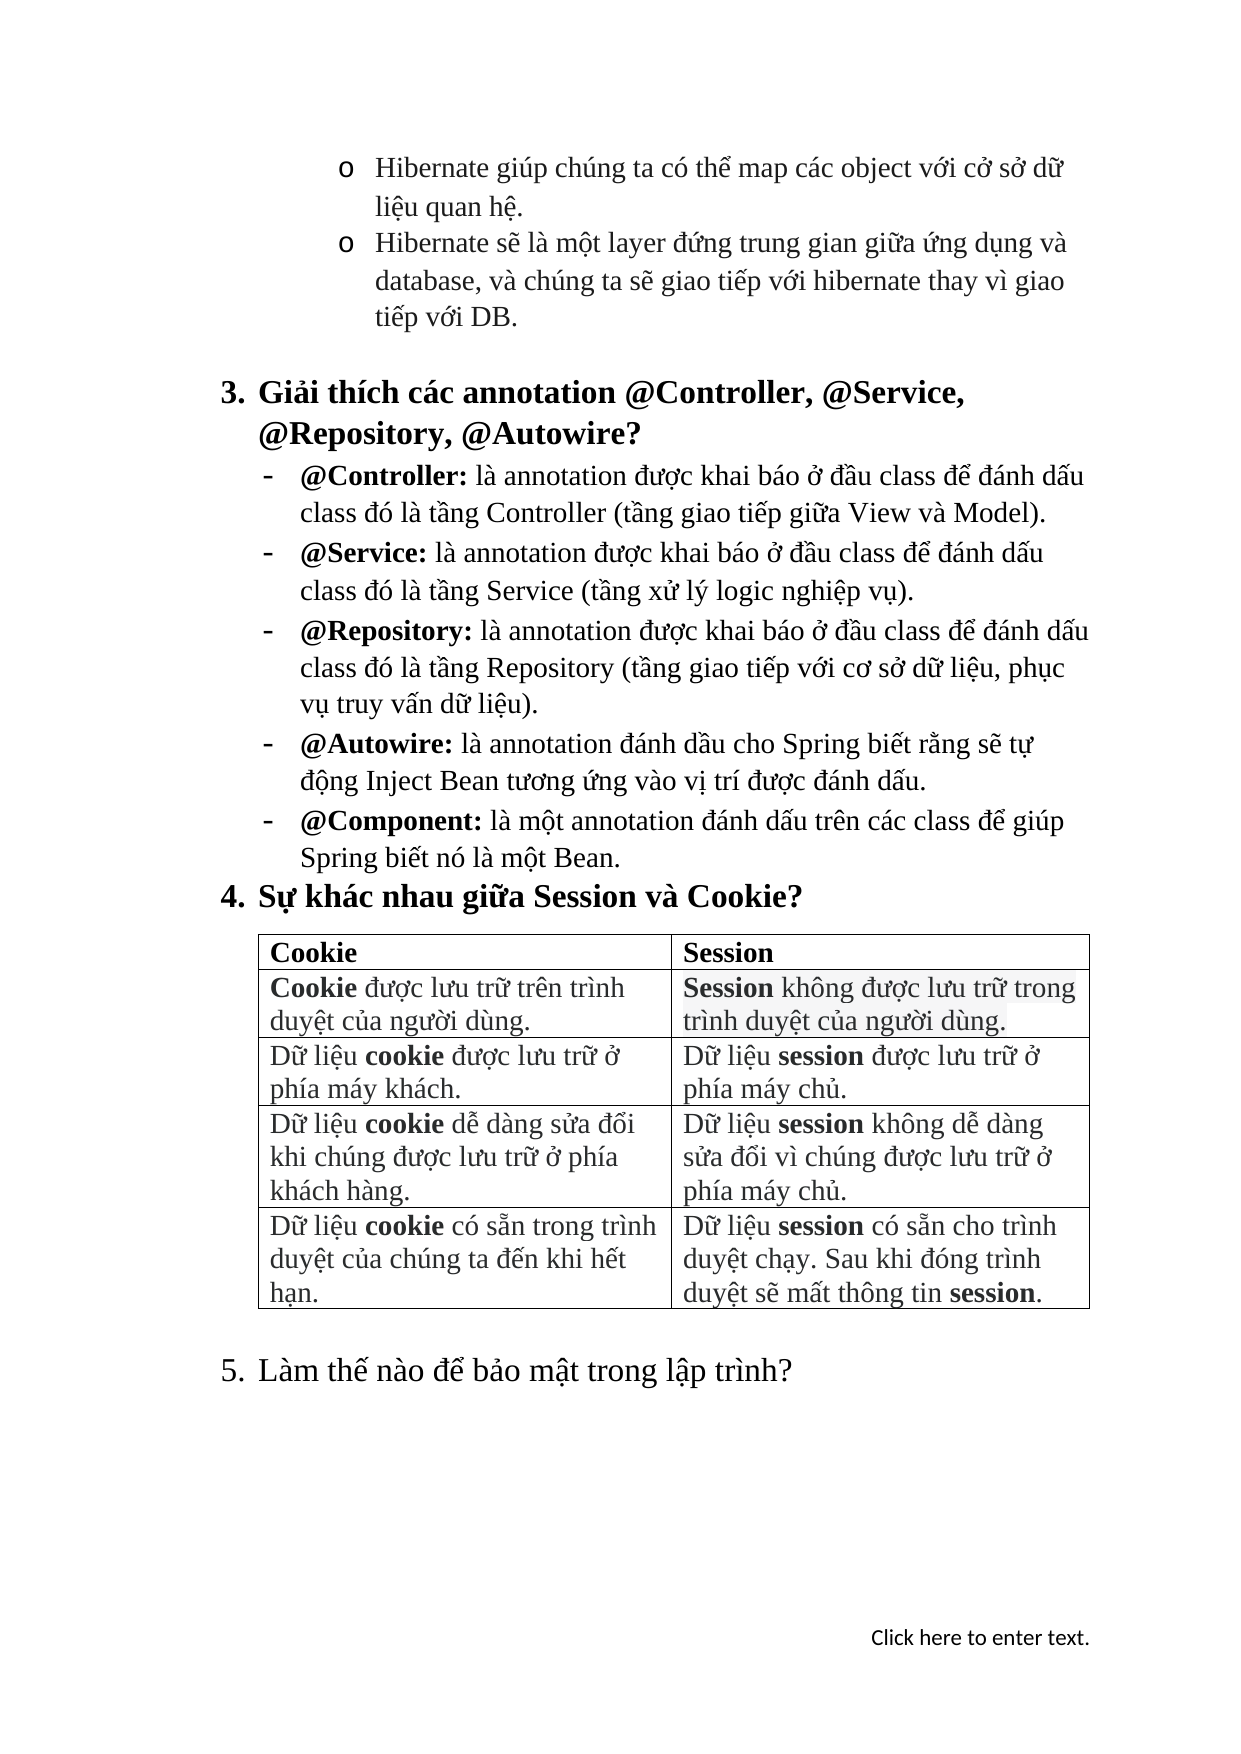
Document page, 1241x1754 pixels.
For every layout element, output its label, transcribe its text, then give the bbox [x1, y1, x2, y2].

list @Service: là annotation được khai báo ở đầu class để đánh dấu class đó là tầng Service (tầng xử lý logic nghiệp vụ). [262, 532, 1090, 606]
table_cell Dữ liệu cookie được lưu trữ ở phía máy khách. [462, 1038, 671, 1105]
table_cell Cookie được lưu trữ trên trình duyệt của người dùng. [531, 970, 671, 1037]
table_cell Dữ liệu cookie có sẵn trong trình duyệt của chúng ta đến khi hết hạn. [319, 1208, 671, 1308]
list Giải thích các annotation @Controller, @Service, @Repository, @Autowire? [220, 372, 1090, 452]
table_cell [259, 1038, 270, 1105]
table_cell Session không được lưu trữ trong trình duyệt của người dùng. [1007, 970, 1089, 1037]
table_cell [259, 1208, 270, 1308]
list Làm thế nào để bảo mật trong lập trình? [220, 1351, 1090, 1389]
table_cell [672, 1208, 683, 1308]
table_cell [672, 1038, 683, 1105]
table_cell Dữ liệu session không dễ dàng sửa đổi vì chúng được lưu trữ ở phía máy chủ. [672, 1106, 1089, 1207]
list @Autowire: là annotation đánh dầu cho Spring biết rằng sẽ tự động Inject Bean tương ứng vào vị trí được đánh dấu. [262, 722, 1090, 796]
list @Controller: là annotation được khai báo ở đầu class để đánh dấu class đó là tầng Controller (tầng giao tiếp giữa View và Model). [262, 454, 1090, 529]
list @Component: là một annotation đánh dấu trên các class để giúp Spring biết nó là một Bean. [262, 799, 1090, 873]
table_cell Dữ liệu cookie dễ dàng sửa đổi khi chúng được lưu trữ ở phía khách hàng. [259, 1106, 671, 1207]
list Sự khác nhau giữa Session và Cookie? [220, 876, 1090, 914]
table_header Cookie [259, 935, 671, 969]
list @Repository: là annotation được khai báo ở đầu class để đánh dấu class đó là tầng Repository (tầng giao tiếp với cơ sở dữ liệu, phục vụ truy vấn dữ liệu). [262, 609, 1090, 719]
list Hibernate giúp chúng ta có thể map các object với cở sở dữ liệu quan hệ. [337, 150, 1090, 222]
list Hibernate sẽ là một layer đứng trung gian giữa ứng dụng và database, và chúng ta sẽ giao tiếp với hibernate thay vì giao tiếp với DB. [337, 225, 1090, 333]
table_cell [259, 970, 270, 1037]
table_cell Dữ liệu session được lưu trữ ở phía máy chủ. [847, 1038, 1089, 1105]
table_header Session [672, 935, 1089, 969]
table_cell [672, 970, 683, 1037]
